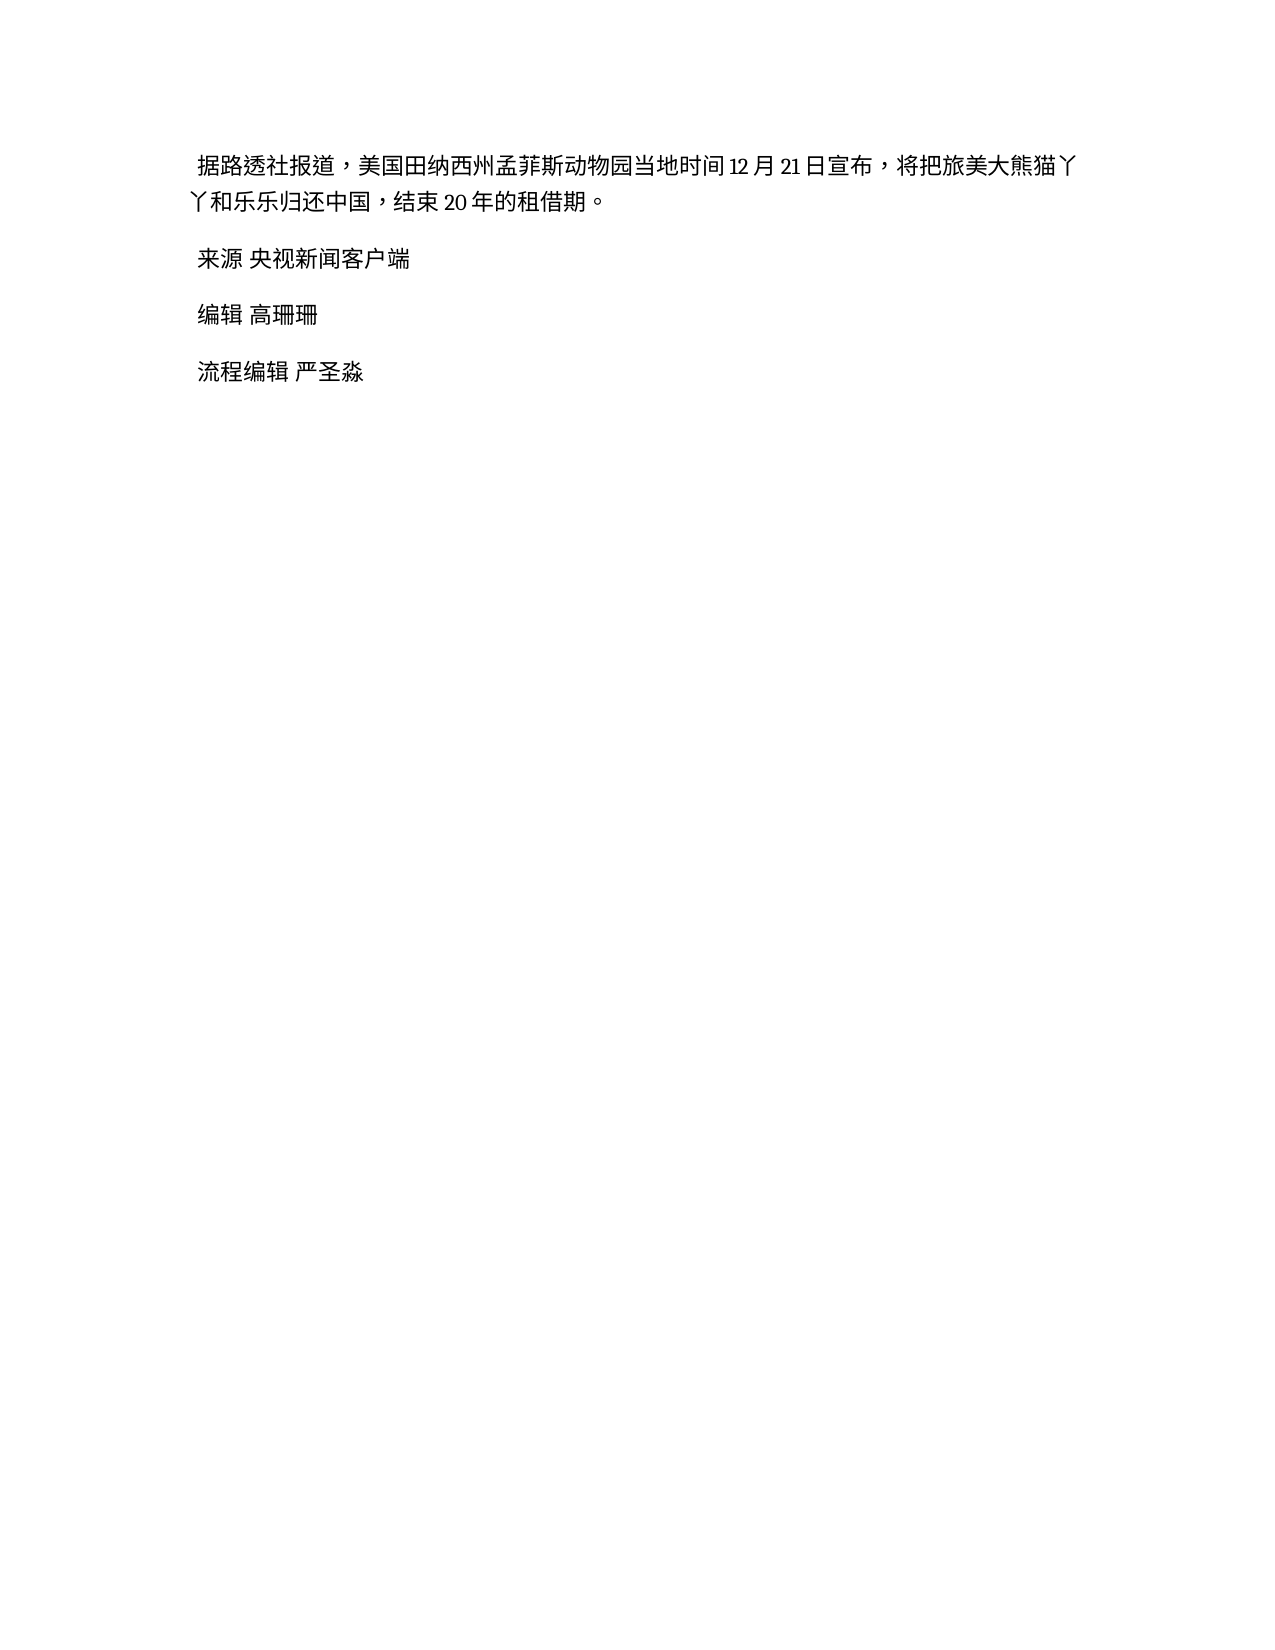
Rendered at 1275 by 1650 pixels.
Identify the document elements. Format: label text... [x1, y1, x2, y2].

text 编辑 高珊珊 [187, 299, 1087, 331]
text 据路透社报道，美国田纳西州孟菲斯动物园当地时间12月21日宣布，将把旅美大熊猫丫丫和乐乐归还中国，结束20年的租借期。 [187, 150, 1087, 217]
text 来源 央视新闻客户端 [187, 243, 1087, 274]
text 流程编辑 严圣淼 [187, 356, 1087, 387]
